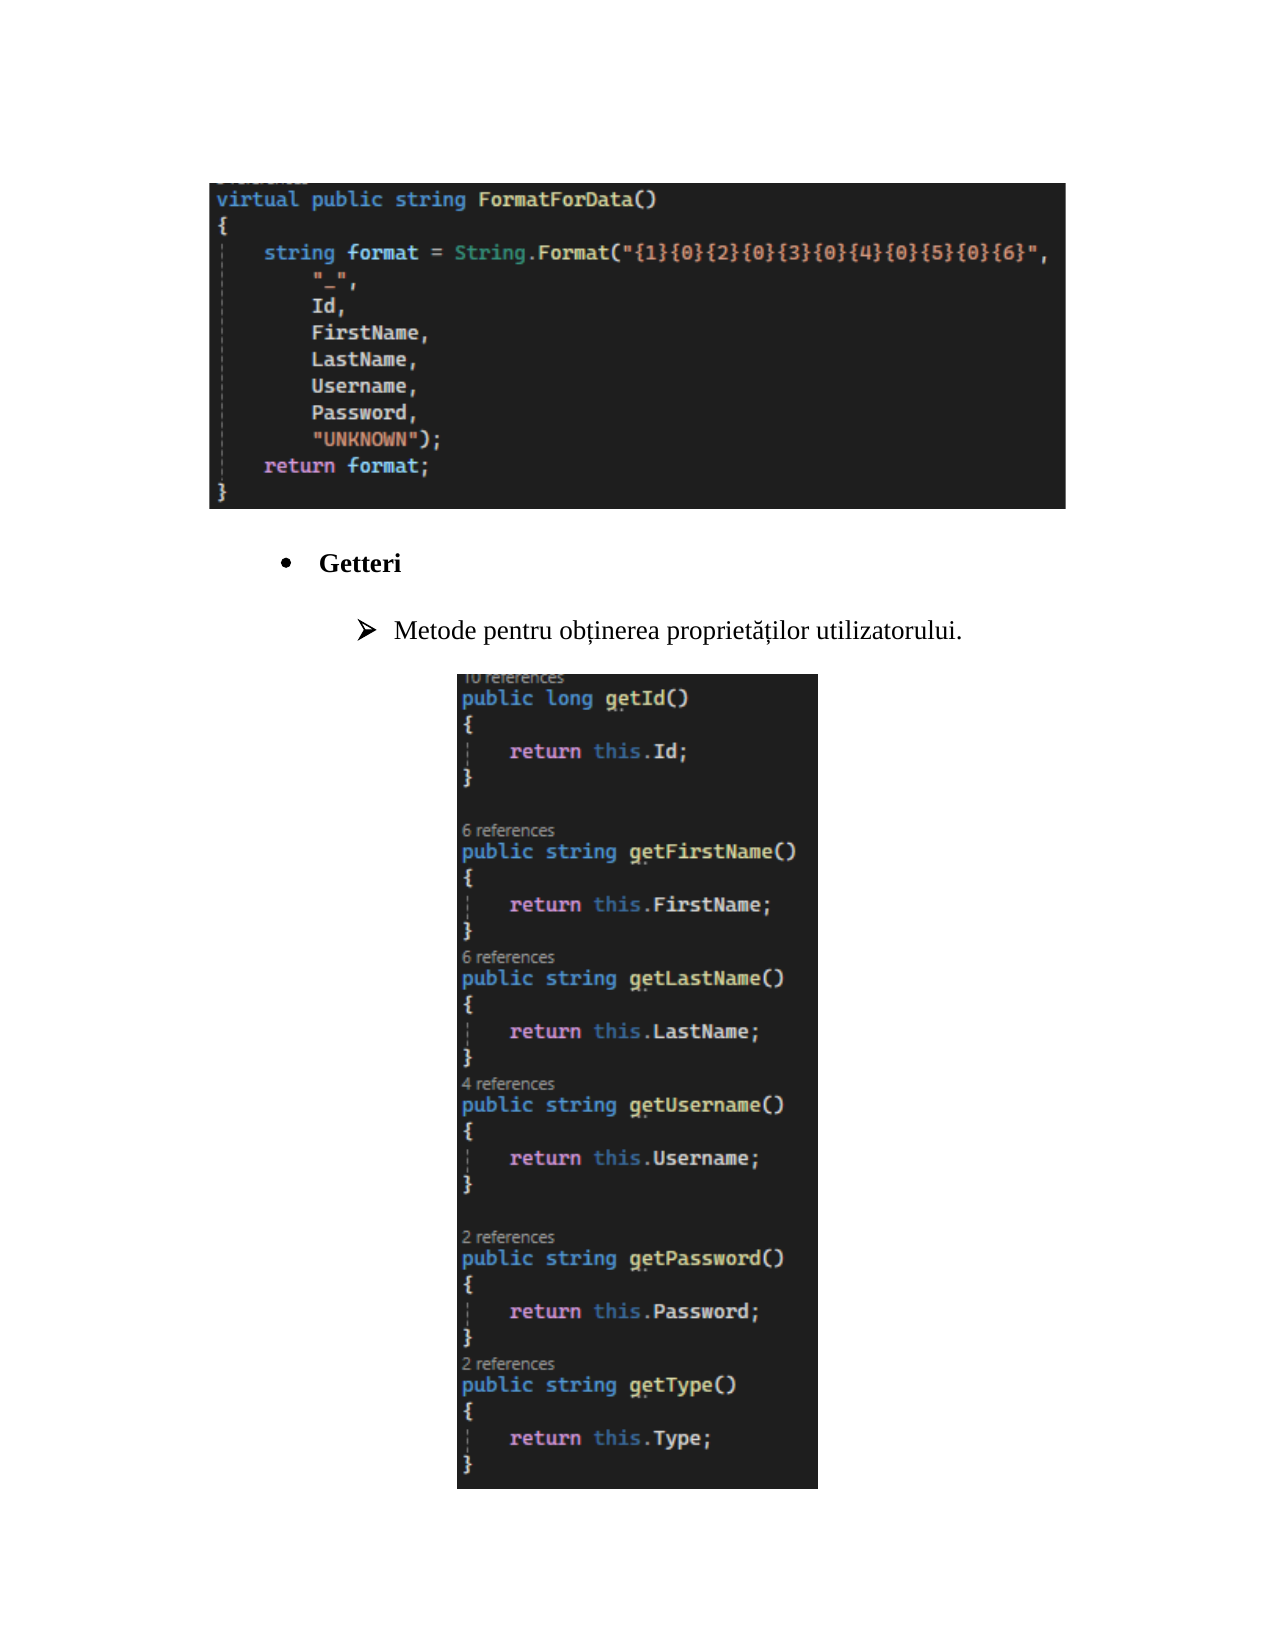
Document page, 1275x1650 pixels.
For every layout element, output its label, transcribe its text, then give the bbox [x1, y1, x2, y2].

picture [209, 183, 1066, 509]
list Metode pentru obținerea proprietăților utilizatorului. [356, 614, 1125, 645]
picture [457, 674, 818, 1489]
list Getteri [281, 547, 1125, 578]
